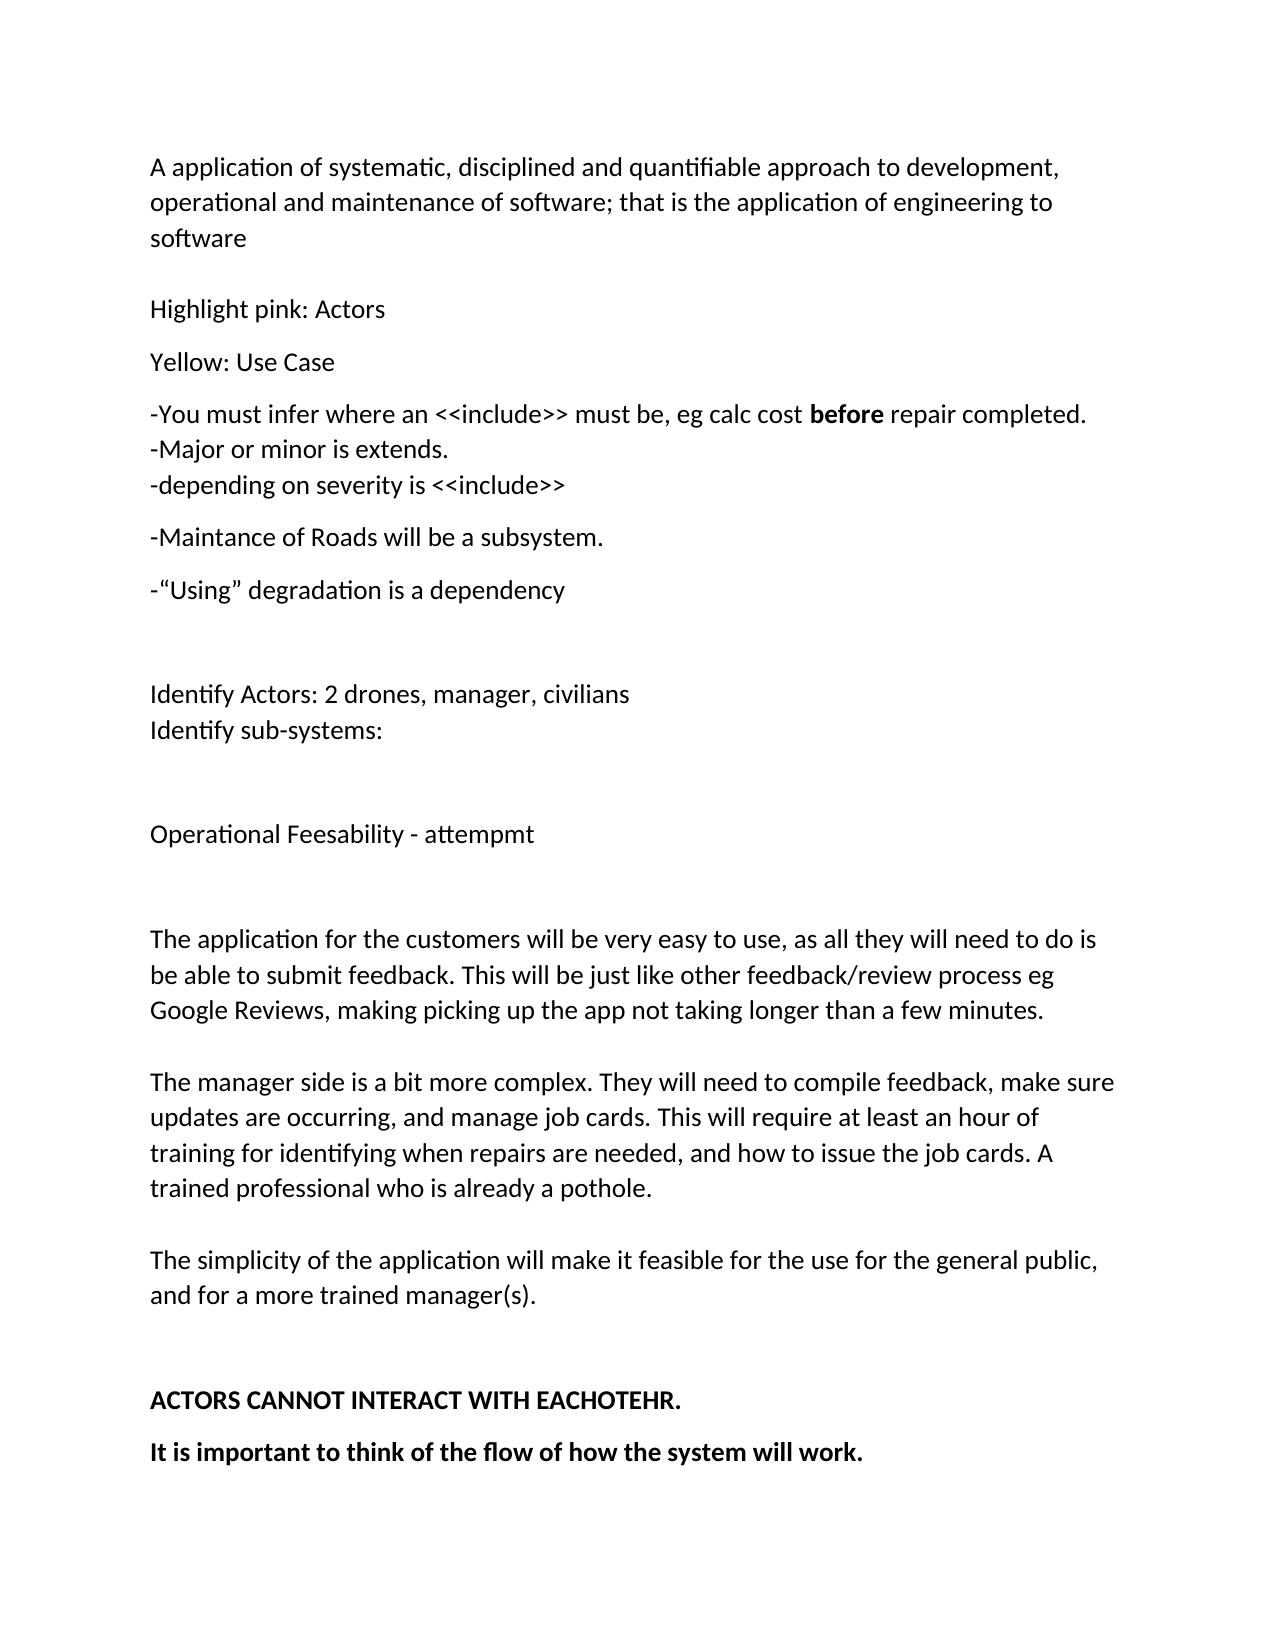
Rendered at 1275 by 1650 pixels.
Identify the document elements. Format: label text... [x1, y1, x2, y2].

text -You must infer where an <<include>> must be, eg calc cost before repair completed. -Major or minor is extends. -depending on severity is <<include>> [150, 397, 1125, 501]
text A application of systematic, disciplined and quantifiable approach to development, operational and maintenance of software; that is the application of engineering to software Highlight pink: Actors [150, 150, 1125, 326]
text -Maintance of Roads will be a subsystem. [150, 521, 1125, 554]
text Identify Actors: 2 drones, manager, civilians Identify sub-systems: [150, 677, 1125, 746]
text Yellow: Use Case [150, 345, 1125, 378]
text -“Using” degradation is a dependency [150, 573, 1125, 606]
text Operational Feesability - attempmt [150, 818, 1125, 851]
text ACTORS CANNOT INTERACT WITH EACHOTEHR. [150, 1383, 1125, 1416]
text It is important to think of the flow of how the system will work. [150, 1435, 1125, 1468]
text The application for the customers will be very easy to use, as all they will need to do is be able to submit feedback. This will be just like other feedback/review process eg Google Reviews, making picking up the app not taking longer than a few minutes. The manager side is a bit more complex. They will need to compile feedback, make sure updates are occurring, and manage job cards. This will require at least an hour of training for identifying when repairs are needed, and how to issue the job cards. A trained professional who is already a pothole. The simplicity of the application will make it feasible for the use for the general public, and for a more trained manager(s). [150, 922, 1125, 1312]
